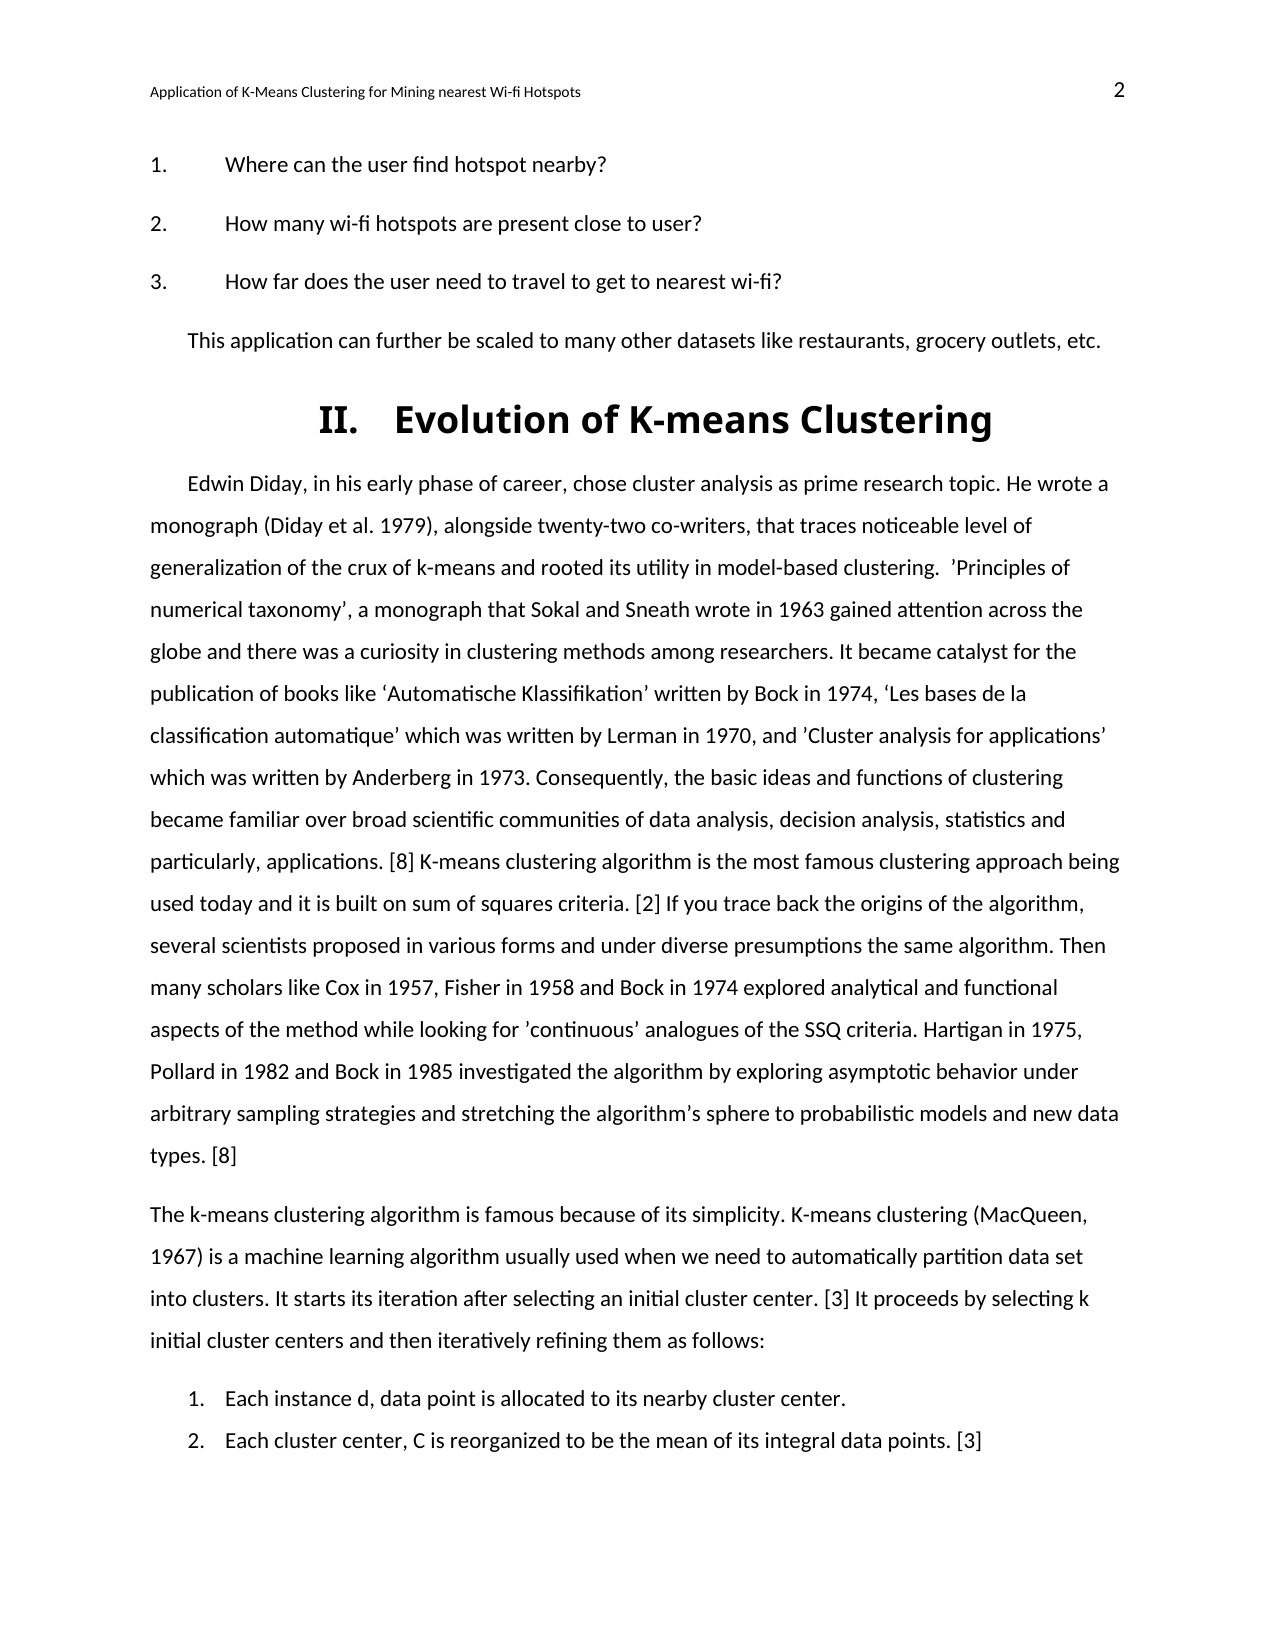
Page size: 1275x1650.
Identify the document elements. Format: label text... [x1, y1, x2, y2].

text 1. Where can the user find hotspot nearby? [150, 150, 1125, 178]
list Each cluster center, C is reorganized to be the mean of its integral data points. [3] [187, 1426, 1125, 1454]
text The k-means clustering algorithm is famous because of its simplicity. K-means clustering (MacQueen, 1967) is a machine learning algorithm usually used when we need to automatically partition data set into clusters. It starts its iteration after selecting an initial cluster center. [3] It proceeds by selecting k initial cluster centers and then iteratively refining them as follows: [150, 1200, 1125, 1354]
text 3. How far does the user need to travel to get to nearest wi-fi? [150, 267, 1125, 295]
list Each instance d, data point is allocated to its nearby cluster center. [187, 1384, 1125, 1412]
text 2. How many wi-fi hotspots are present close to user? [150, 209, 1125, 237]
text Edwin Diday, in his early phase of career, chose cluster analysis as prime research topic. He wrote a monograph (Diday et al. 1979), alongside twenty-two co-writers, that traces noticeable level of generalization of the crux of k-means and rooted its utility in model-based clustering. ’Principles of numerical taxonomy’, a monograph that Sokal and Sneath wrote in 1963 gained attention across the globe and there was a curiosity in clustering methods among researchers. It became catalyst for the publication of books like ‘Automatische Klassifikation’ written by Bock in 1974, ‘Les bases de la classification automatique’ which was written by Lerman in 1970, and ’Cluster analysis for applications’ which was written by Anderberg in 1973. Consequently, the basic ideas and functions of clustering became familiar over broad scientific communities of data analysis, decision analysis, statistics and particularly, applications. [8] K-means clustering algorithm is the most famous clustering approach being used today and it is built on sum of squares criteria. [2] If you trace back the origins of the algorithm, several scientists proposed in various forms and under diverse presumptions the same algorithm. Then many scholars like Cox in 1957, Fisher in 1958 and Bock in 1974 explored analytical and functional aspects of the method while looking for ’continuous’ analogues of the SSQ criteria. Hartigan in 1975, Pollard in 1982 and Bock in 1985 investigated the algorithm by exploring asymptotic behavior under arbitrary sampling strategies and stretching the algorithm’s sphere to probabilistic models and new data types. [8] [150, 469, 1125, 1169]
text This application can further be scaled to many other datasets like restaurants, grocery outlets, etc. [150, 326, 1125, 354]
subtitle Evolution of K-means Clustering [187, 393, 1125, 444]
